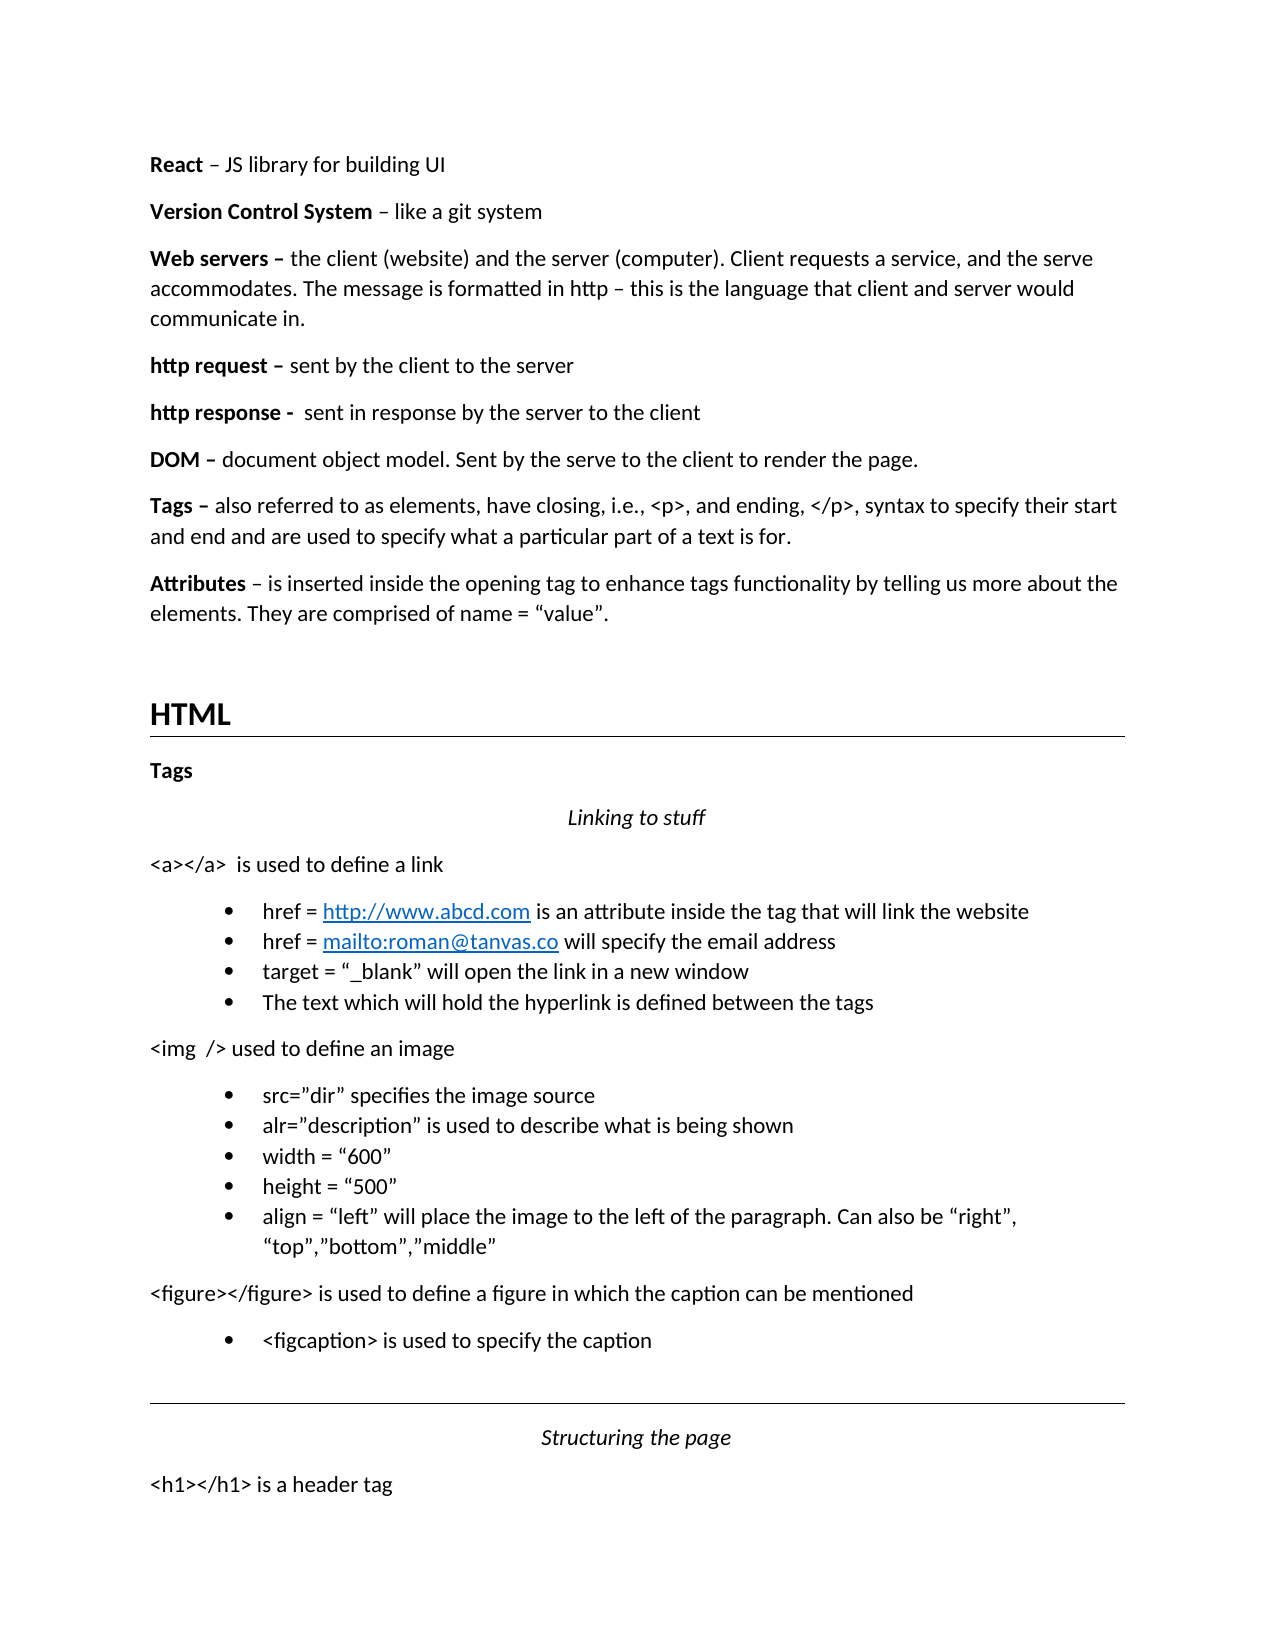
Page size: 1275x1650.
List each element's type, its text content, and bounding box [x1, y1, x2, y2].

text HTML [150, 693, 1125, 736]
text Attributes – is inserted inside the opening tag to enhance tags functionality by telling us more about the elements. They are comprised of name = “value”. [150, 569, 1125, 627]
list href = http://www.abcd.com is an attribute inside the tag that will link the website [225, 897, 1125, 925]
text Linking to stuff [150, 803, 1125, 831]
text Web servers – the client (website) and the server (computer). Client requests a service, and the serve accommodates. The message is formatted in http – this is the language that client and server would communicate in. [150, 244, 1125, 332]
list align = “left” will place the image to the left of the paragraph. Can also be “right”, “top”,”bottom”,”middle” [225, 1202, 1125, 1261]
text http response - sent in response by the server to the client [150, 398, 1125, 426]
list src=”dir” specifies the image source [225, 1081, 1125, 1109]
list target = “_blank” will open the link in a new window [225, 957, 1125, 986]
text http request – sent by the client to the server [150, 351, 1125, 379]
list width = “600” [225, 1142, 1125, 1170]
text Tags [150, 756, 1125, 784]
list href = mailto:roman@tanvas.co will specify the email address [225, 927, 1125, 955]
text DOM – document object model. Sent by the serve to the client to render the page. [150, 445, 1125, 473]
text Tags – also referred to as elements, have closing, i.e., <p>, and ending, </p>, syntax to specify their start and end and are used to specify what a particular part of a text is for. [150, 492, 1125, 550]
list The text which will hold the hyperlink is defined between the tags [225, 988, 1125, 1016]
text <a></a> is used to define a link [150, 850, 1125, 878]
text Version Control System – like a git system [150, 197, 1125, 225]
list <figcaption> is used to specify the caption [225, 1326, 1125, 1354]
text Structuring the page [150, 1423, 1125, 1451]
list alr=”description” is used to describe what is being shown [225, 1112, 1125, 1140]
text <h1></h1> is a header tag [150, 1470, 1125, 1498]
text <img /> used to define an image [150, 1034, 1125, 1063]
text React – JS library for building UI [150, 150, 1125, 178]
text <figure></figure> is used to define a figure in which the caption can be mentioned [150, 1279, 1125, 1307]
list height = “500” [225, 1172, 1125, 1200]
